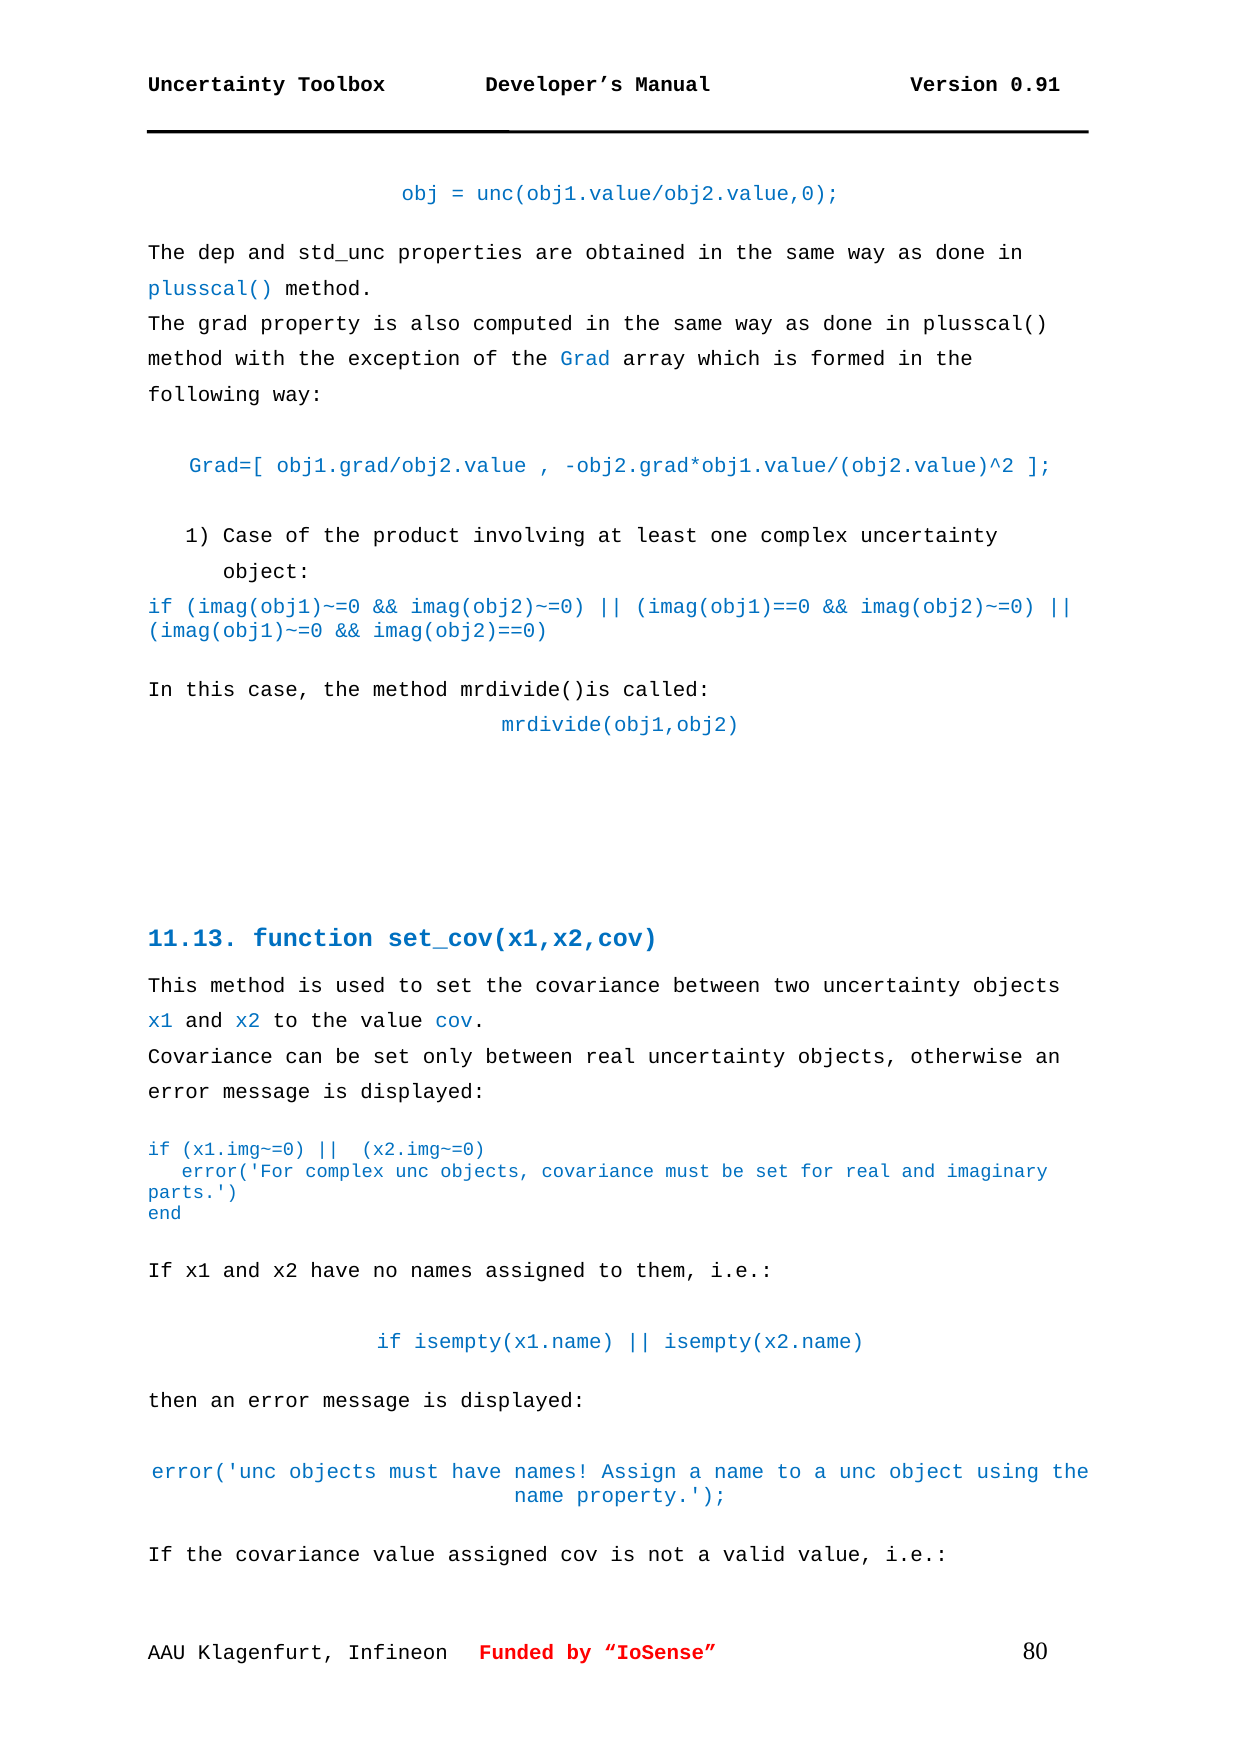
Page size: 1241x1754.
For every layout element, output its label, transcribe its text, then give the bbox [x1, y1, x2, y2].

text end [148, 1204, 1092, 1225]
text Grad=[ obj1.grad/obj2.value , -obj2.grad*obj1.value/(obj2.value)^2 ]; [148, 455, 1092, 478]
text error('For complex unc objects, covariance must be set for real and imaginary parts.') [148, 1161, 1092, 1204]
text mrdivide(obj1,obj2) [148, 714, 1092, 738]
subtitle function set_cov(x1,x2,cov) [148, 926, 1092, 954]
text This method is used to set the covariance between two uncertainty objects x1 and x2 to the value cov. [148, 975, 1092, 1034]
text obj = unc(obj1.value/obj2.value,0); [148, 183, 1092, 207]
text then an error message is displayed: [148, 1390, 1092, 1414]
text The dep and std_unc properties are obtained in the same way as done in plusscal() method. [148, 242, 1092, 301]
text If the covariance value assigned cov is not a valid value, i.e.: [148, 1544, 1092, 1568]
text In this case, the method mrdivide()is called: [148, 679, 1092, 703]
text if (x1.img~=0) || (x2.img~=0) [148, 1140, 1092, 1161]
text if (imag(obj1)~=0 && imag(obj2)~=0) || (imag(obj1)==0 && imag(obj2)~=0) || (imag(obj1)~=0 && imag(obj2)==0) [148, 596, 1092, 644]
text error('unc objects must have names! Assign a name to a unc object using the name property.'); [148, 1461, 1092, 1508]
list Case of the product involving at least one complex uncertainty object: [185, 526, 1092, 584]
text The grad property is also computed in the same way as done in plusscal() method with the exception of the Grad array which is formed in the following way: [148, 313, 1092, 407]
text if isempty(x1.name) || isempty(x2.name) [148, 1331, 1092, 1355]
text Covariance can be set only between real uncertainty objects, otherwise an error message is displayed: [148, 1046, 1092, 1105]
text If x1 and x2 have no names assigned to them, i.e.: [148, 1261, 1092, 1284]
